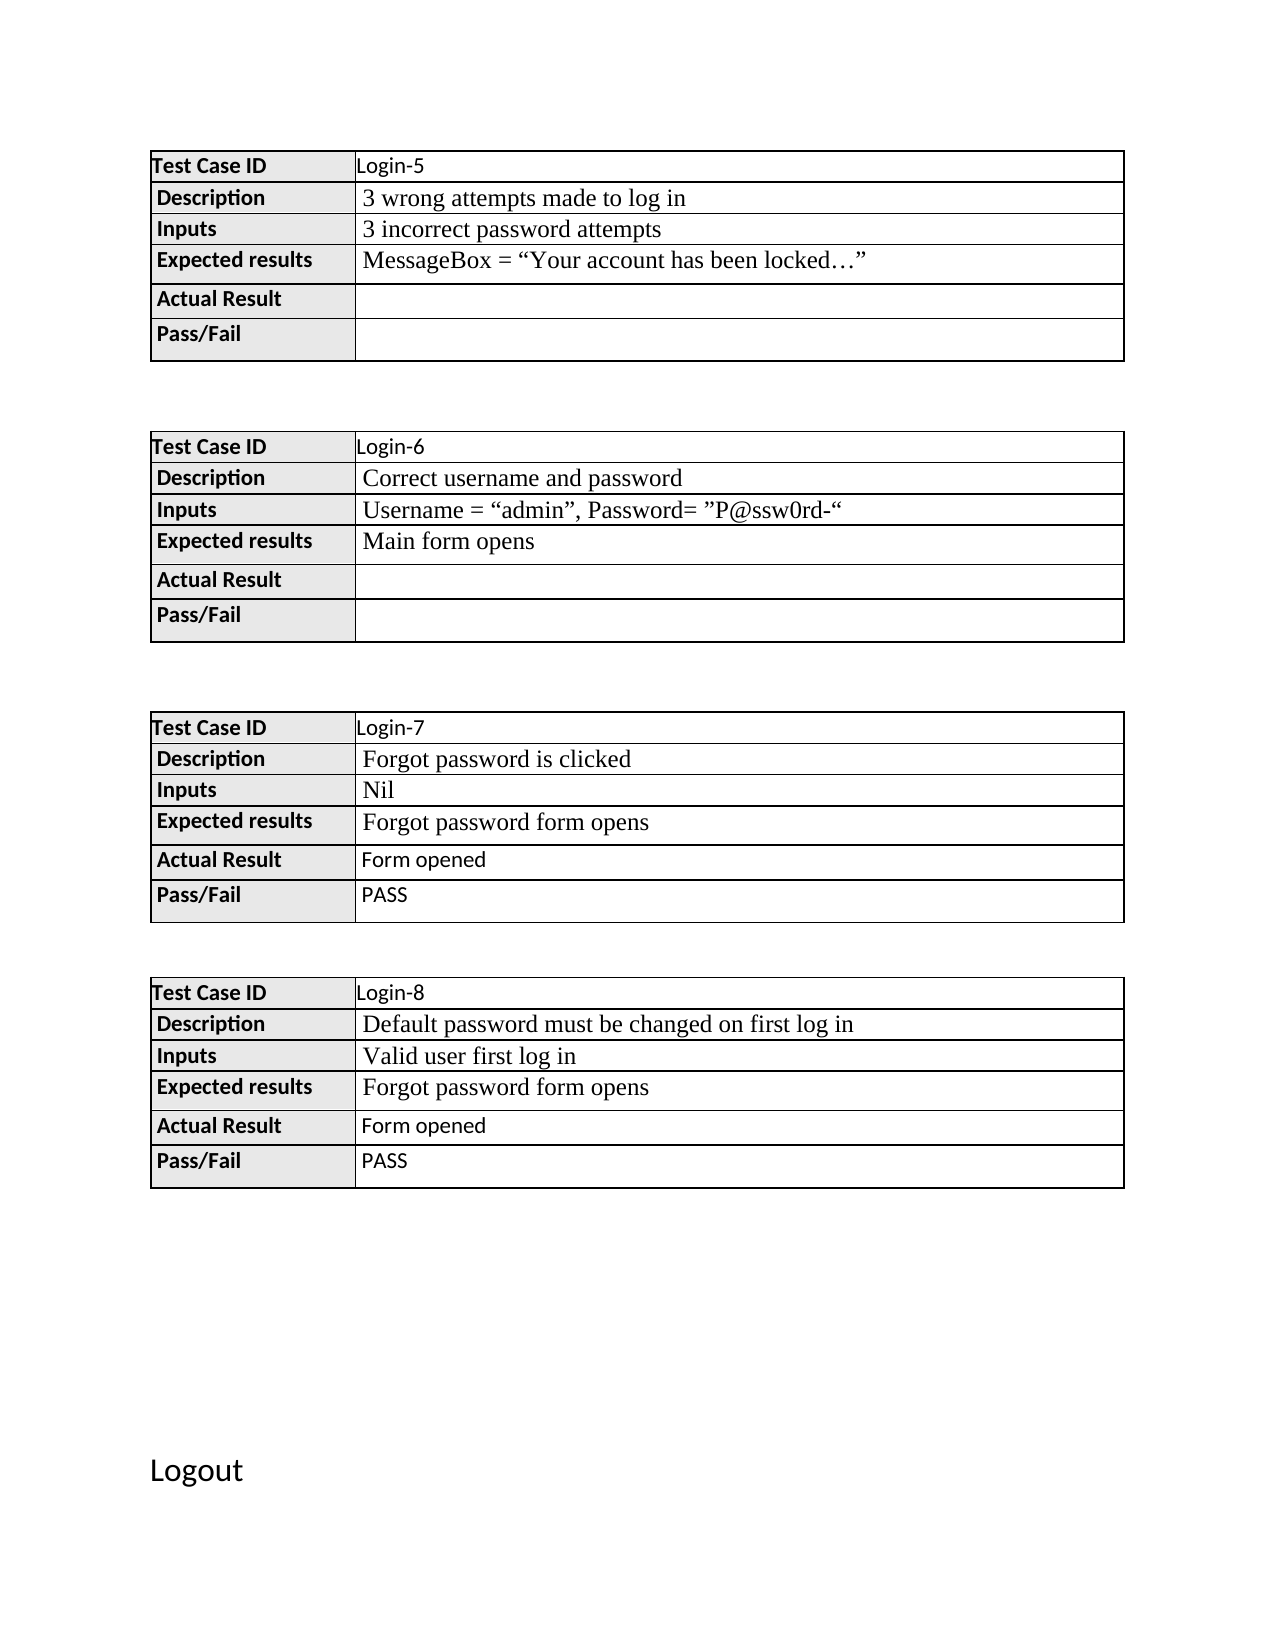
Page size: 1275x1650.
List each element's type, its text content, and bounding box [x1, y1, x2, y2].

table_cell [356, 565, 1123, 598]
table_cell 3 incorrect password attempts [356, 214, 1123, 244]
table_cell Description [152, 183, 355, 212]
table_cell Pass/Fail [152, 319, 355, 360]
table_cell Forgot password is clicked [356, 744, 1123, 774]
table_cell Forgot password form opens [356, 807, 1123, 844]
table_cell Inputs [152, 495, 355, 524]
table_cell Actual Result [152, 846, 355, 879]
table_header Test Case ID [152, 152, 355, 181]
table_cell Inputs [152, 1041, 355, 1070]
table_cell Actual Result [152, 1111, 355, 1144]
table_cell PASS [356, 1146, 1123, 1187]
table_header Test Case ID [152, 432, 355, 462]
table_cell [356, 285, 1123, 318]
table_cell Inputs [152, 214, 355, 244]
table_cell Actual Result [152, 285, 355, 318]
table_header Login-8 [356, 978, 1123, 1008]
table_cell Forgot password form opens [356, 1072, 1123, 1109]
table_cell MessageBox = “Your account has been locked…” [356, 245, 1123, 283]
table_cell [356, 319, 1123, 360]
table_cell Pass/Fail [152, 881, 355, 922]
table_cell Username = “admin”, Password= ”P@ssw0rd-“ [356, 495, 1123, 524]
table_cell Correct username and password [356, 463, 1123, 493]
table_cell Description [152, 463, 355, 493]
table_header Login-5 [356, 152, 1123, 181]
table_cell Main form opens [356, 526, 1123, 563]
table_header Test Case ID [152, 978, 355, 1008]
table_cell Pass/Fail [152, 600, 355, 641]
table_cell Pass/Fail [152, 1146, 355, 1187]
table_cell Default password must be changed on first log in [356, 1010, 1123, 1039]
table_cell Inputs [152, 775, 355, 805]
table_cell Form opened [356, 1111, 1123, 1144]
table_cell Expected results [152, 526, 355, 563]
table_header Login-7 [356, 713, 1123, 742]
table_cell Valid user first log in [356, 1041, 1123, 1070]
table_cell Form opened [356, 846, 1123, 879]
table_header Login-6 [356, 432, 1123, 462]
table_cell Expected results [152, 245, 355, 283]
table_cell PASS [356, 881, 1123, 922]
table_cell Nil [356, 775, 1123, 805]
table_cell Description [152, 744, 355, 774]
table_cell Description [152, 1010, 355, 1039]
table_cell [356, 600, 1123, 641]
table_cell Expected results [152, 807, 355, 844]
text Logout [150, 1449, 1125, 1489]
table_cell Expected results [152, 1072, 355, 1109]
table_cell 3 wrong attempts made to log in [356, 183, 1123, 212]
table_header Test Case ID [152, 713, 355, 742]
table_cell Actual Result [152, 565, 355, 598]
